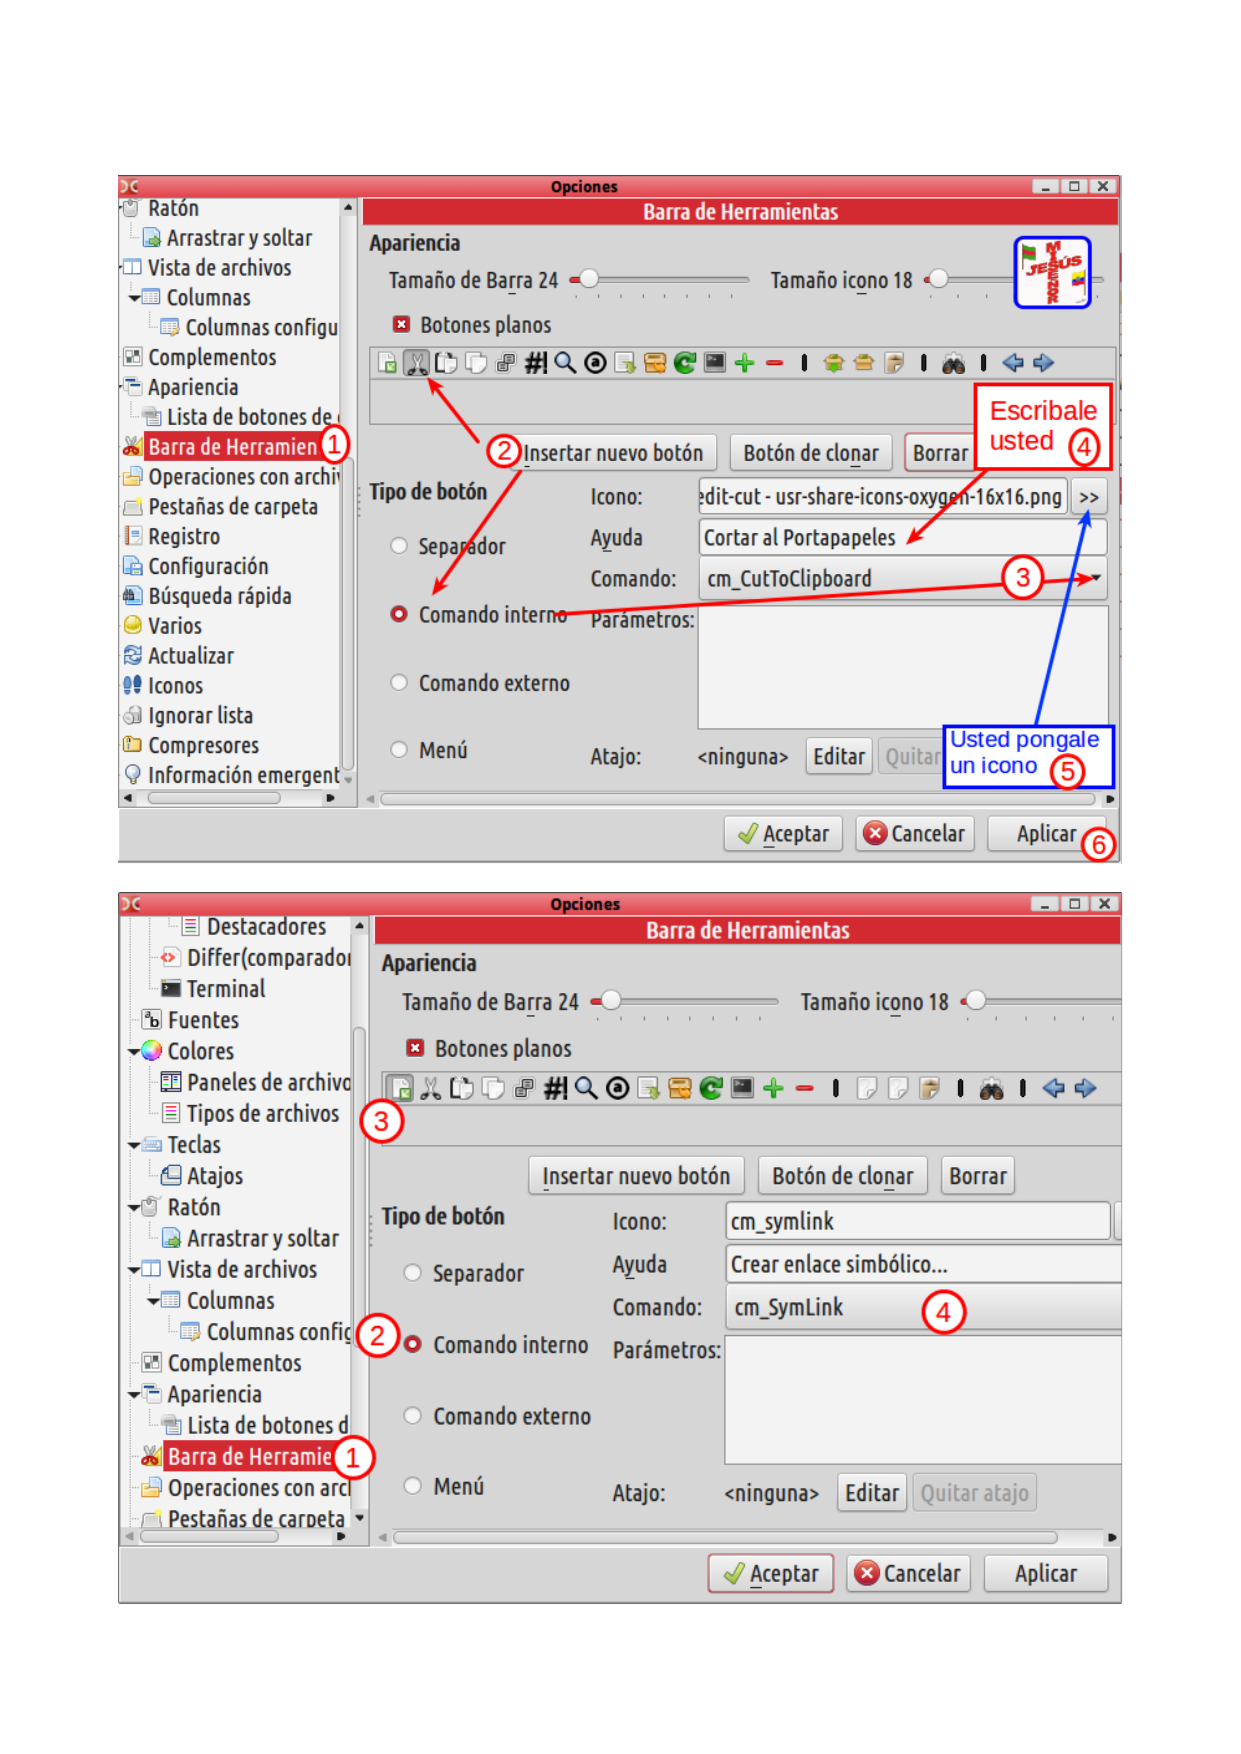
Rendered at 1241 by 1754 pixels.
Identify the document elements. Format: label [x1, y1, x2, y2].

picture [118, 892, 1123, 1604]
picture [118, 175, 1123, 864]
